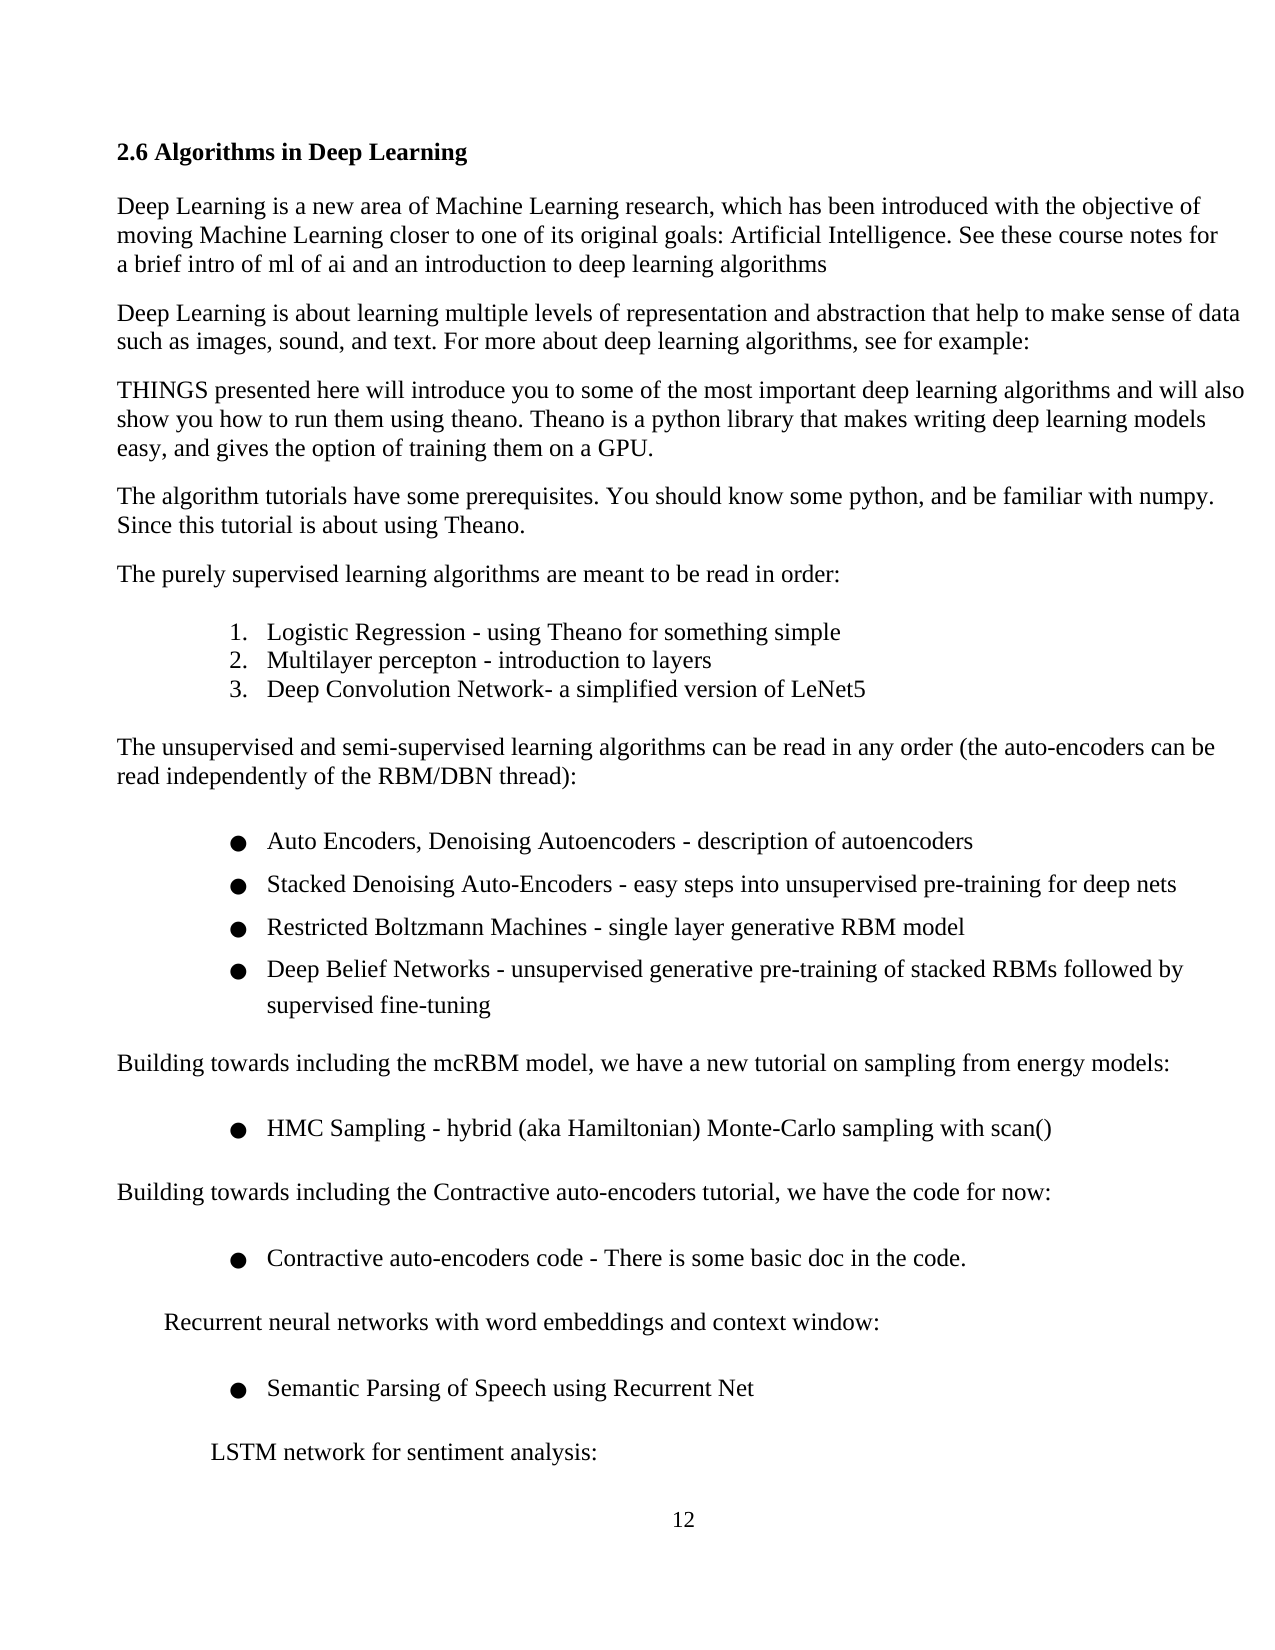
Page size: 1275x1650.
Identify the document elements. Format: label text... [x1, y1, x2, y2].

text Deep Learning is about learning multiple levels of representation and abstraction that help to make sense of data such as images, sound, and text. For more about deep learning algorithms, see for example: [117, 298, 1250, 355]
list HMC Sampling - hybrid (aka Hamiltonian) Monte-Carlo sampling with scan() [229, 1106, 1250, 1148]
text Building towards including the mcRBM model, we have a new tutorial on sampling from energy models: [117, 1048, 1250, 1076]
list Multilayer percepton - introduction to layers [229, 646, 1250, 674]
list Restricted Boltzmann Machines - single layer generative RBM model [229, 904, 1250, 947]
text Building towards including the Contractive auto-encoders tutorial, we have the code for now: [117, 1177, 1250, 1206]
list Deep Convolution Network- a simplified version of LeNet5 [229, 674, 1250, 703]
list Logistic Regression - using Theano for something simple [229, 617, 1250, 646]
text THINGS presented here will introduce you to some of the most important deep learning algorithms and will also show you how to run them using theano. Theano is a python library that makes writing deep learning models easy, and gives the option of training them on a GPU. [117, 375, 1250, 461]
text The unsupervised and semi-supervised learning algorithms can be read in any order (the auto-encoders can be read independently of the RBM/DBN thread): [117, 732, 1250, 790]
list Deep Belief Networks - unsupervised generative pre-training of stacked RBMs followed by supervised fine-tuning [229, 947, 1250, 1018]
list Semantic Parsing of Speech using Recurrent Net [229, 1365, 1250, 1408]
text LSTM network for sentiment analysis: [210, 1437, 1250, 1466]
text Deep Learning is a new area of Machine Learning research, which has been introduced with the objective of moving Machine Learning closer to one of its original goals: Artificial Intelligence. See these course notes for a brief intro of ml of ai and an introduction to deep learning algorithms [117, 191, 1250, 278]
text Recurrent neural networks with word embeddings and context window: [163, 1307, 1250, 1336]
text The purely supervised learning algorithms are meant to be read in order: [117, 559, 1250, 588]
text 2.6 Algorithms in Deep Learning [117, 137, 1250, 166]
list Stacked Denoising Auto-Encoders - easy steps into unsupervised pre-training for deep nets [229, 862, 1250, 904]
text The algorithm tutorials have some prerequisites. You should know some python, and be familiar with numpy. Since this tutorial is about using Theano. [117, 481, 1250, 539]
list Contractive auto-encoders code - There is some basic doc in the code. [229, 1235, 1250, 1278]
list Auto Encoders, Denoising Autoencoders - description of autoencoders [229, 819, 1250, 862]
